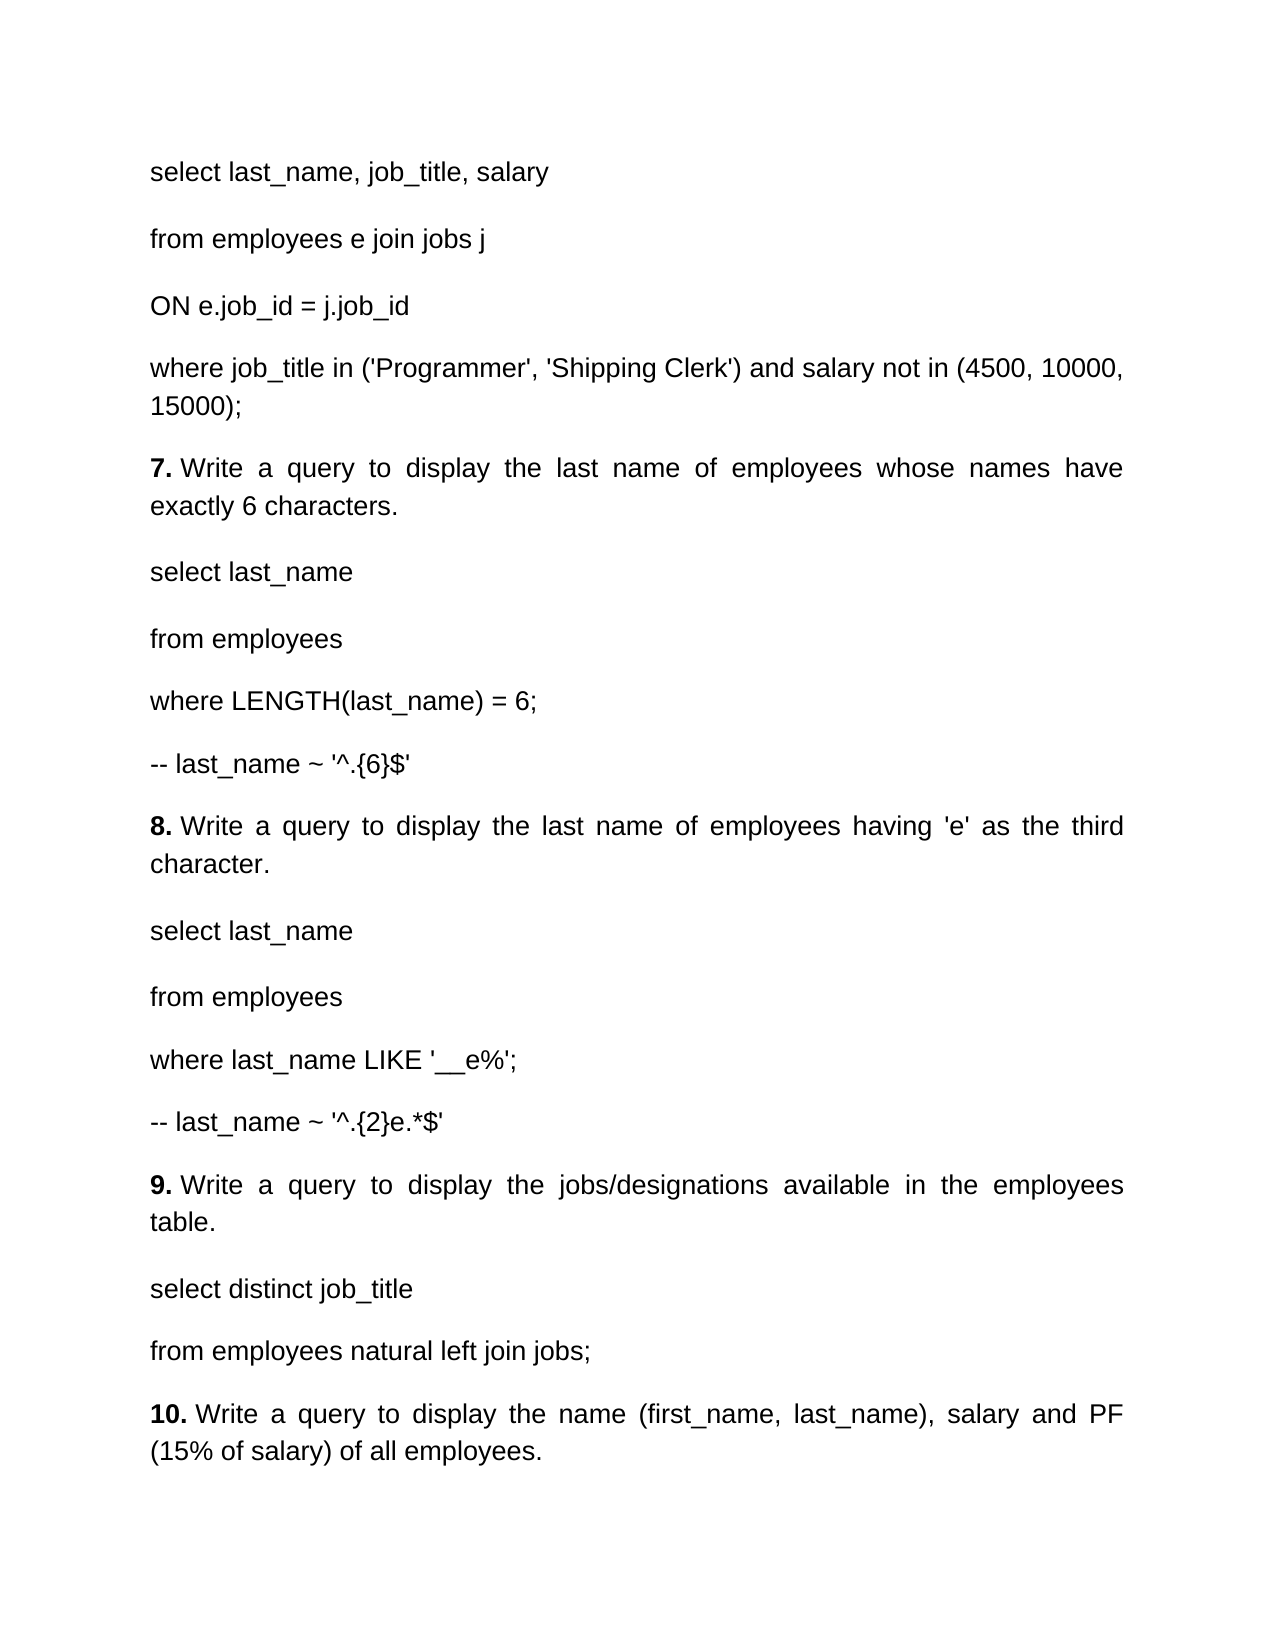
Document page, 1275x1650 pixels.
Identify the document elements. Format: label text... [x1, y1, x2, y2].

text 8. Write a query to display the last name of employees having 'e' as the third character. [150, 804, 1125, 879]
text 9. Write a query to display the jobs/designations available in the employees table. [150, 1162, 1125, 1237]
text -- last_name ~ '^.{2}e.*$' [150, 1100, 1125, 1137]
text from employees e join jobs j [150, 217, 1125, 254]
text from employees [150, 617, 1125, 654]
text 7. Write a query to display the last name of employees whose names have exactly 6 characters. [150, 446, 1125, 521]
text -- last_name ~ '^.{6}$' [150, 742, 1125, 779]
text select distinct job_title [150, 1267, 1125, 1304]
text select last_name, job_title, salary [150, 150, 1125, 187]
text where LENGTH(last_name) = 6; [150, 679, 1125, 717]
text 10. Write a query to display the name (first_name, last_name), salary and PF (15% of salary) of all employees. [150, 1392, 1125, 1467]
text from employees natural left join jobs; [150, 1329, 1125, 1367]
text select last_name [150, 550, 1125, 587]
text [150, 346, 1125, 421]
text select last_name [150, 908, 1125, 946]
text ON e.job_id = j.job_id [150, 283, 1125, 321]
text from employees [150, 975, 1125, 1012]
text where last_name LIKE '__e%'; [150, 1037, 1125, 1075]
